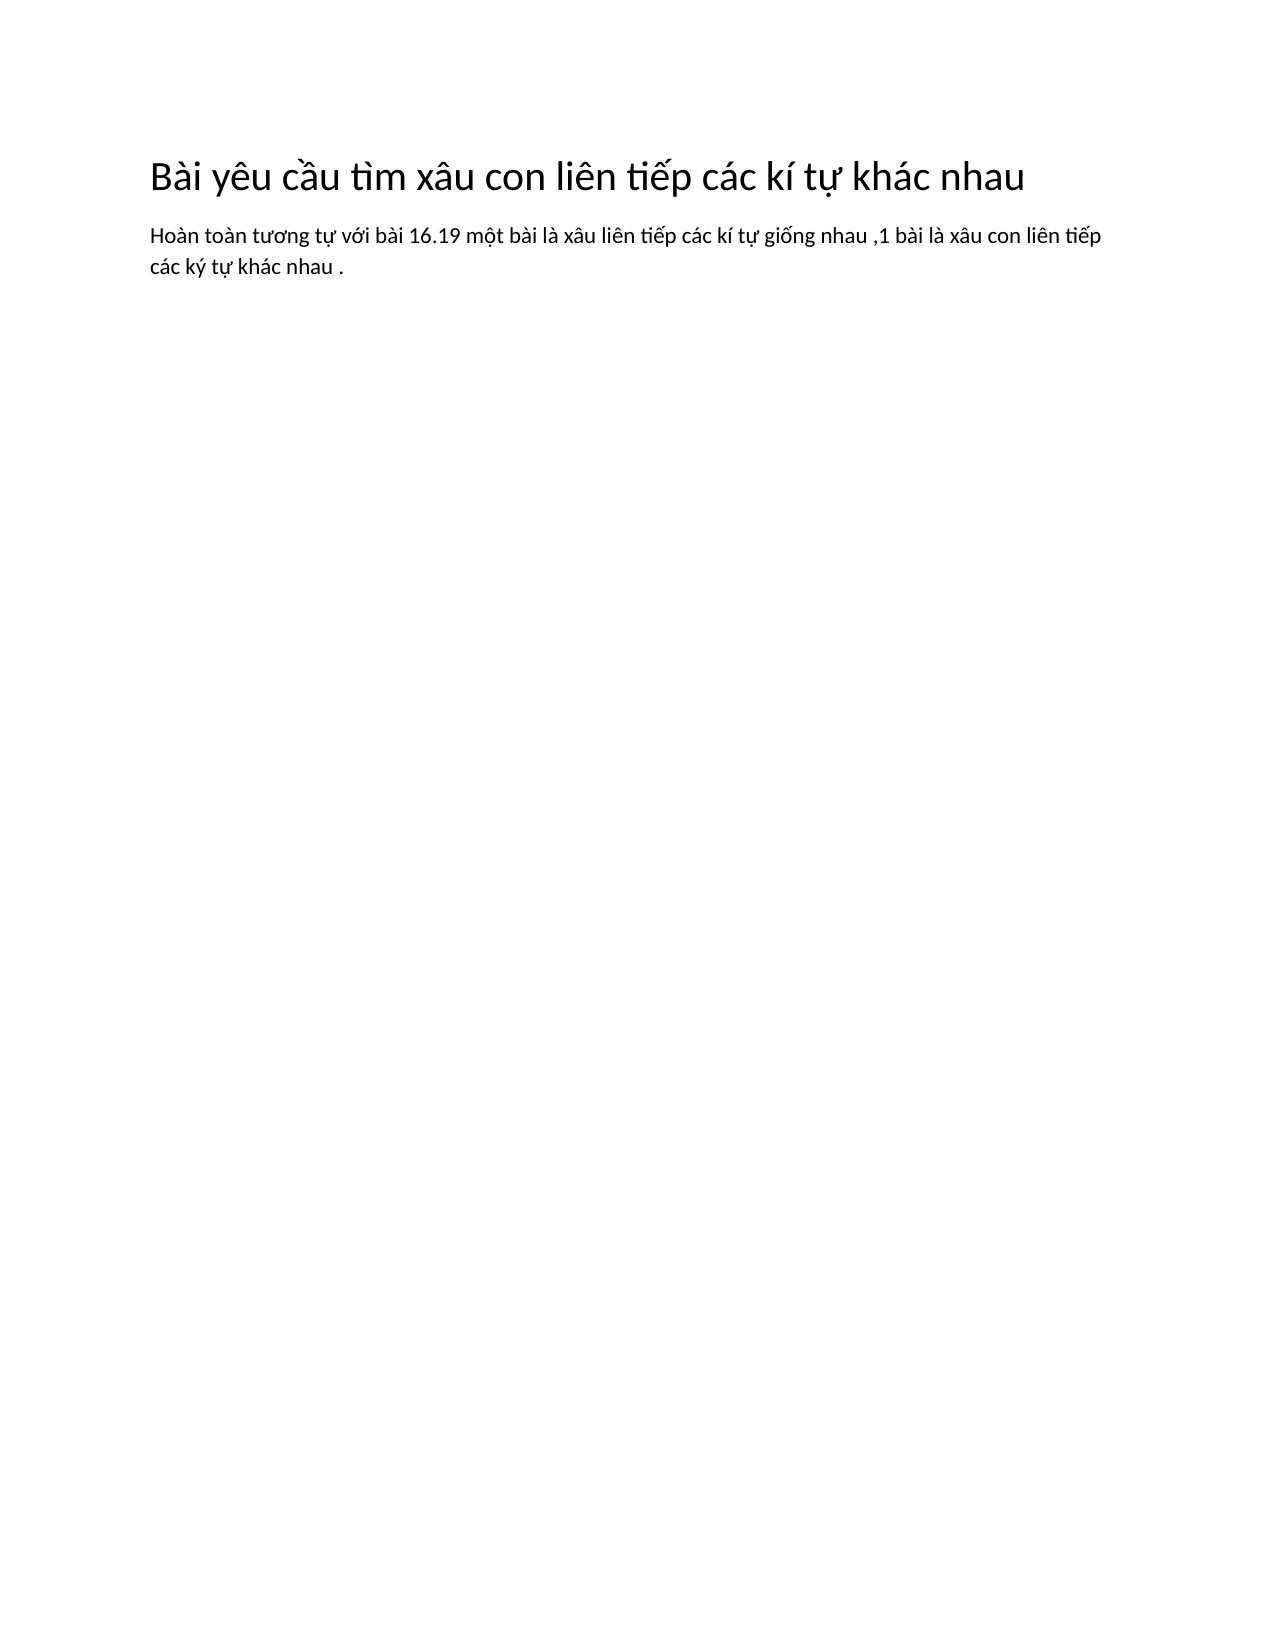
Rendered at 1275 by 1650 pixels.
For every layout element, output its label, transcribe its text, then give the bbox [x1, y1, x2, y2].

text Hoàn toàn tương tự với bài 16.19 một bài là xâu liên tiếp các kí tự giống nhau ,1 bài là xâu con liên tiếp các ký tự khác nhau . [150, 222, 1125, 280]
text Bài yêu cầu tìm xâu con liên tiếp các kí tự khác nhau [150, 150, 1125, 201]
